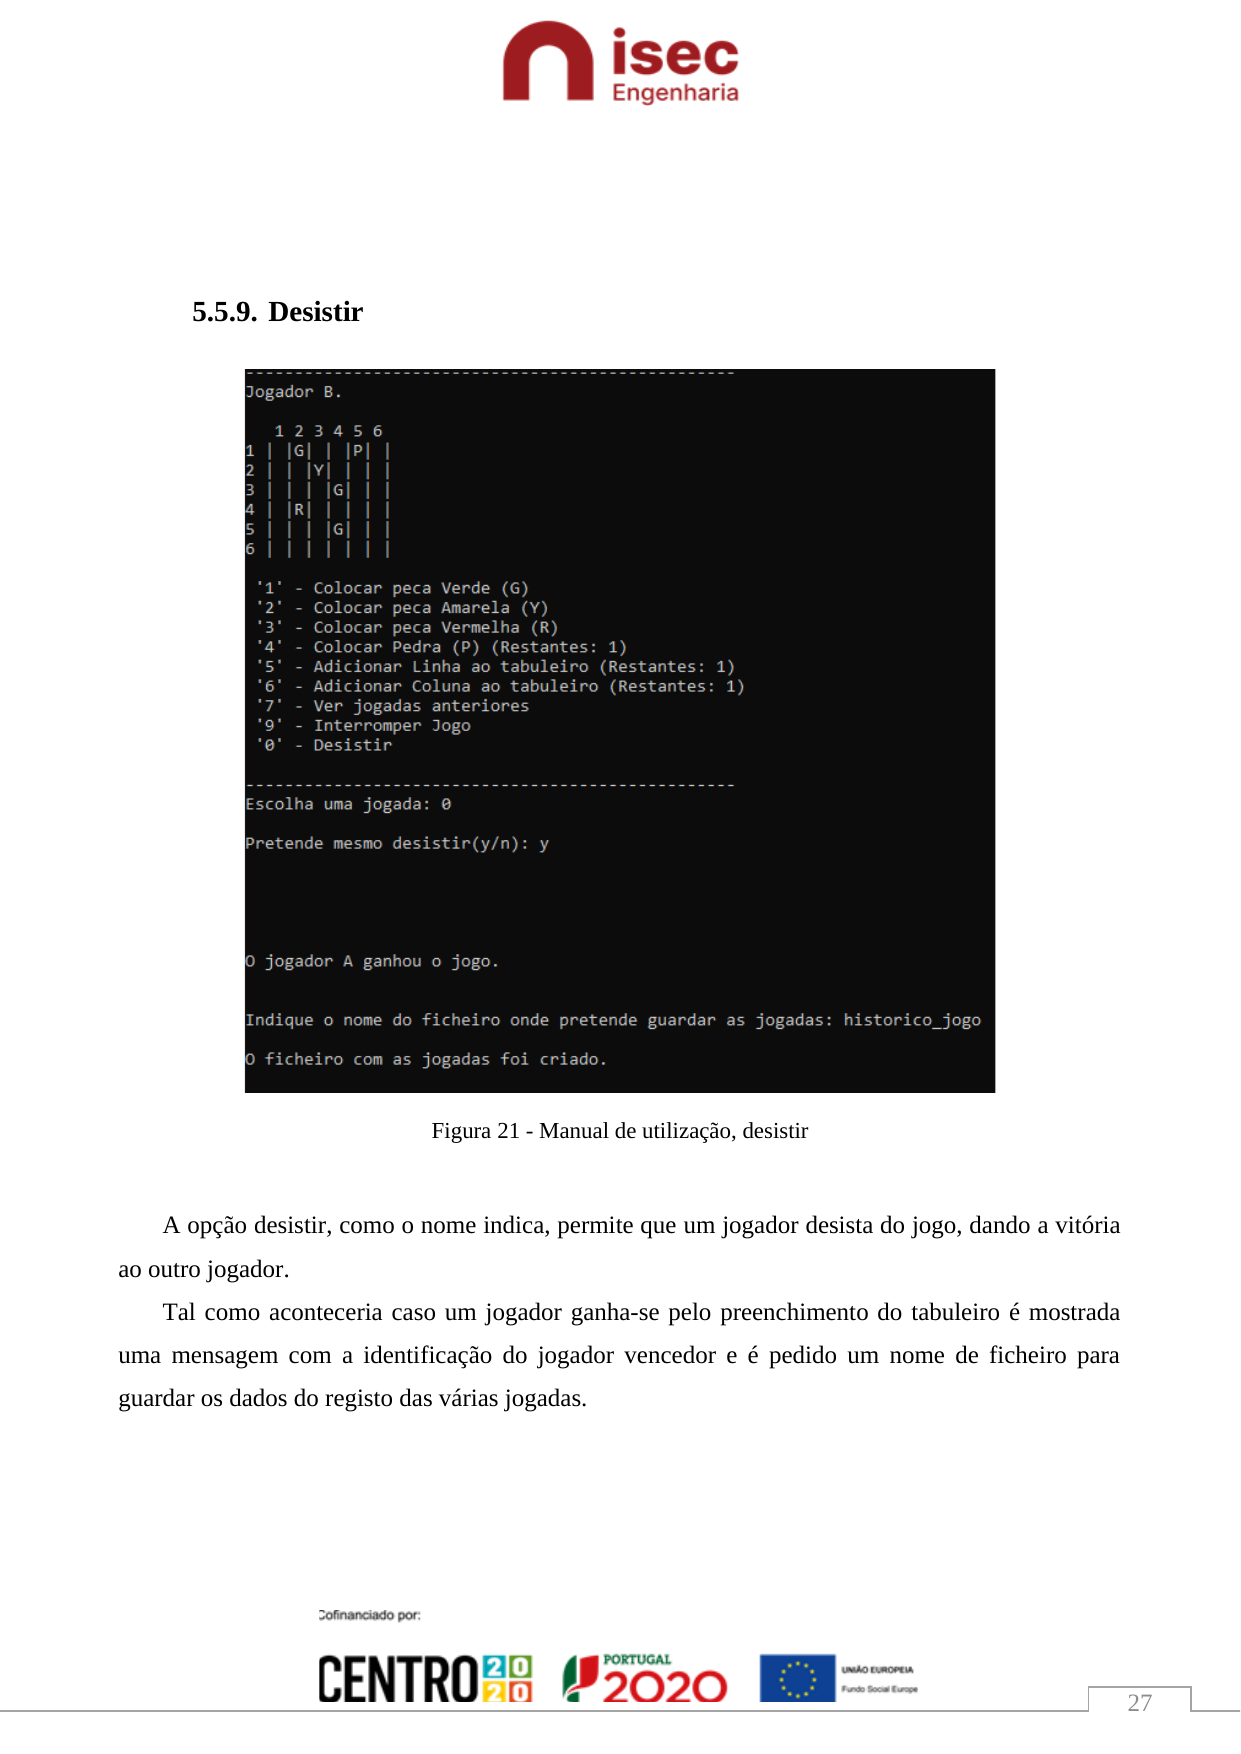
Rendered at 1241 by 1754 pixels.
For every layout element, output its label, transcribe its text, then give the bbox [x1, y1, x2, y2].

text Tal como aconteceria caso um jogador ganha-se pelo preenchimento do tabuleiro é mostrada uma mensagem com a identificação do jogador vencedor e é pedido um nome de ficheiro para guardar os dados do registo das várias jogadas. [118, 1297, 1122, 1412]
picture [244, 369, 996, 1093]
text A opção desistir, como o nome indica, permite que um jogador desista do jogo, dando a vitória ao outro jogador. [118, 1211, 1122, 1282]
subtitle Desistir [171, 294, 1122, 328]
picture [498, 17, 739, 105]
picture [317, 1610, 918, 1702]
